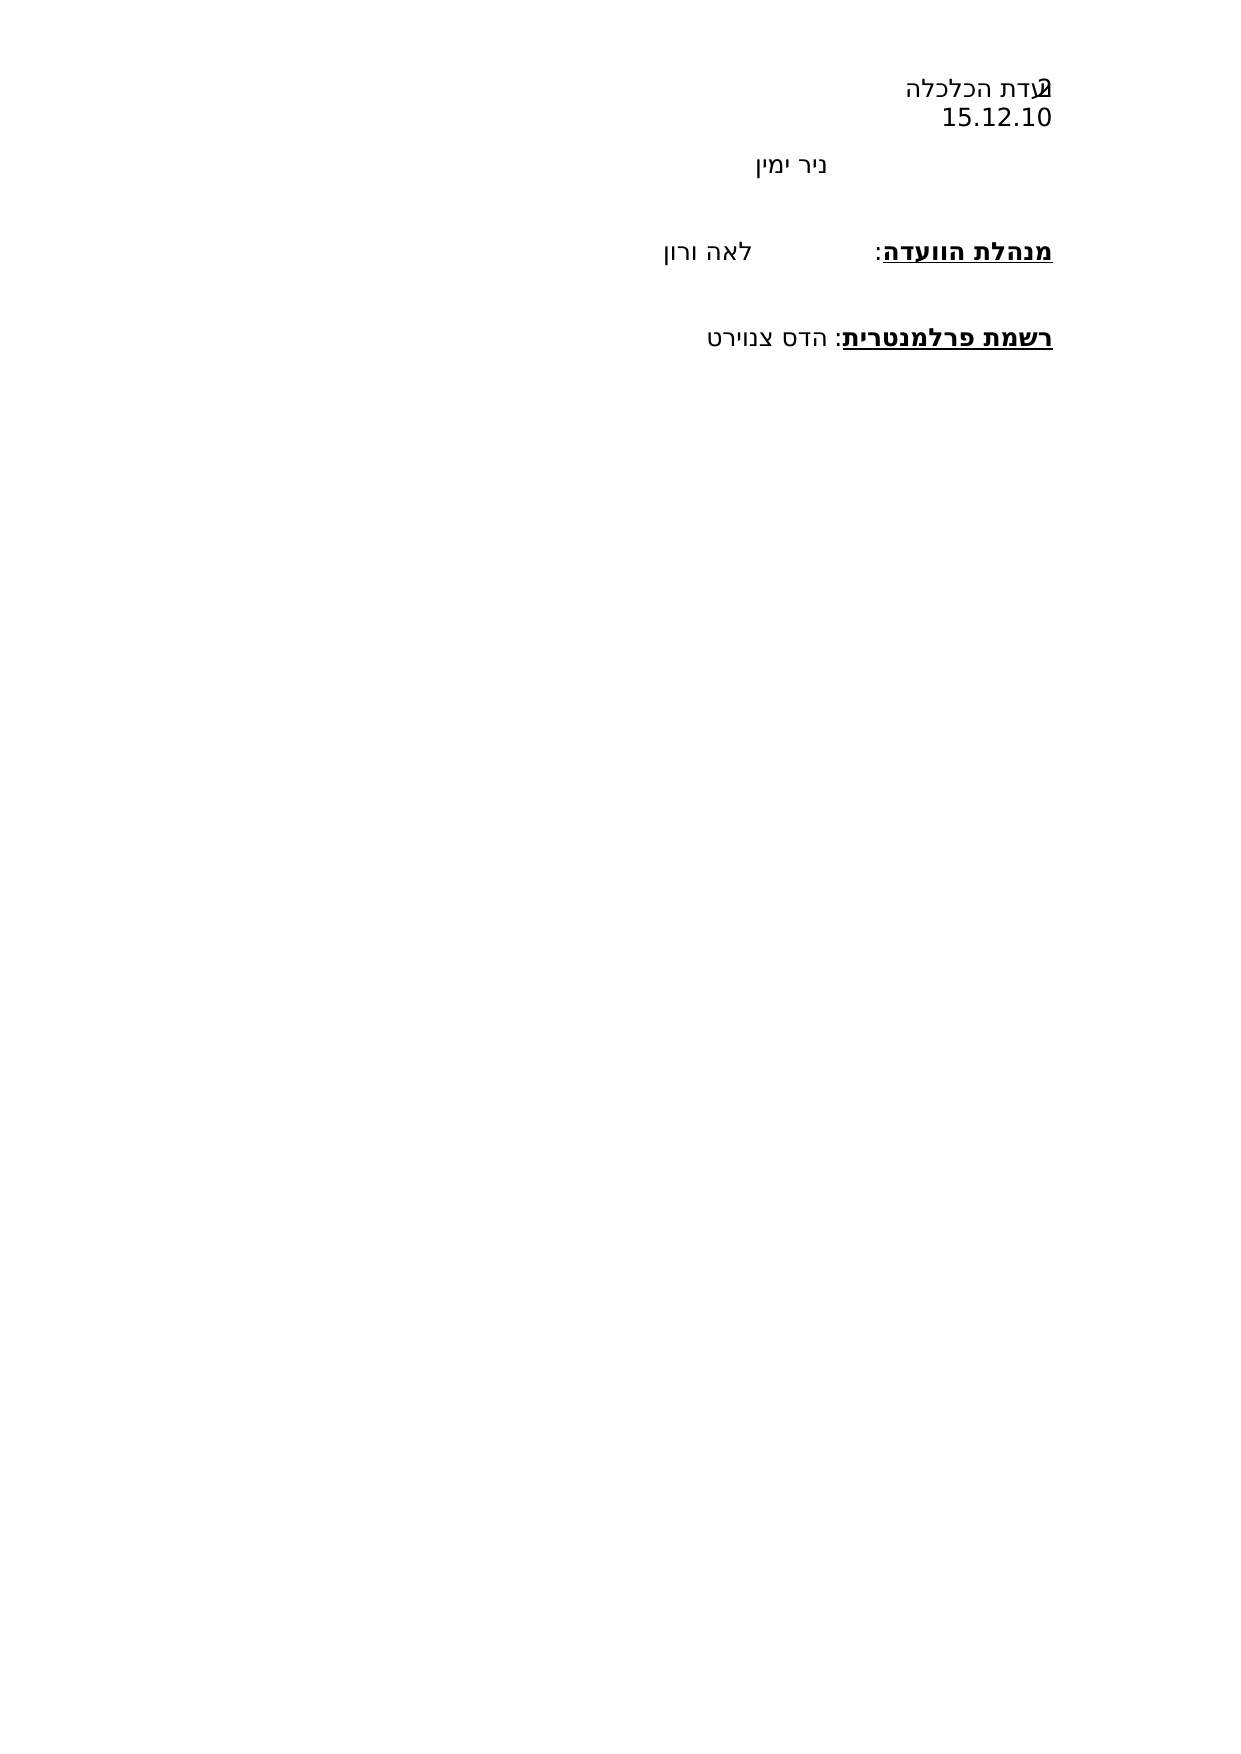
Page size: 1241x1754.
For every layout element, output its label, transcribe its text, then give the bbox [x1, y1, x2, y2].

text רשמת פרלמנטרית: הדס צנוירט [187, 323, 1053, 352]
text מנהלת הוועדה: לאה ורון [187, 237, 1053, 266]
text ניר ימין [187, 150, 1053, 179]
